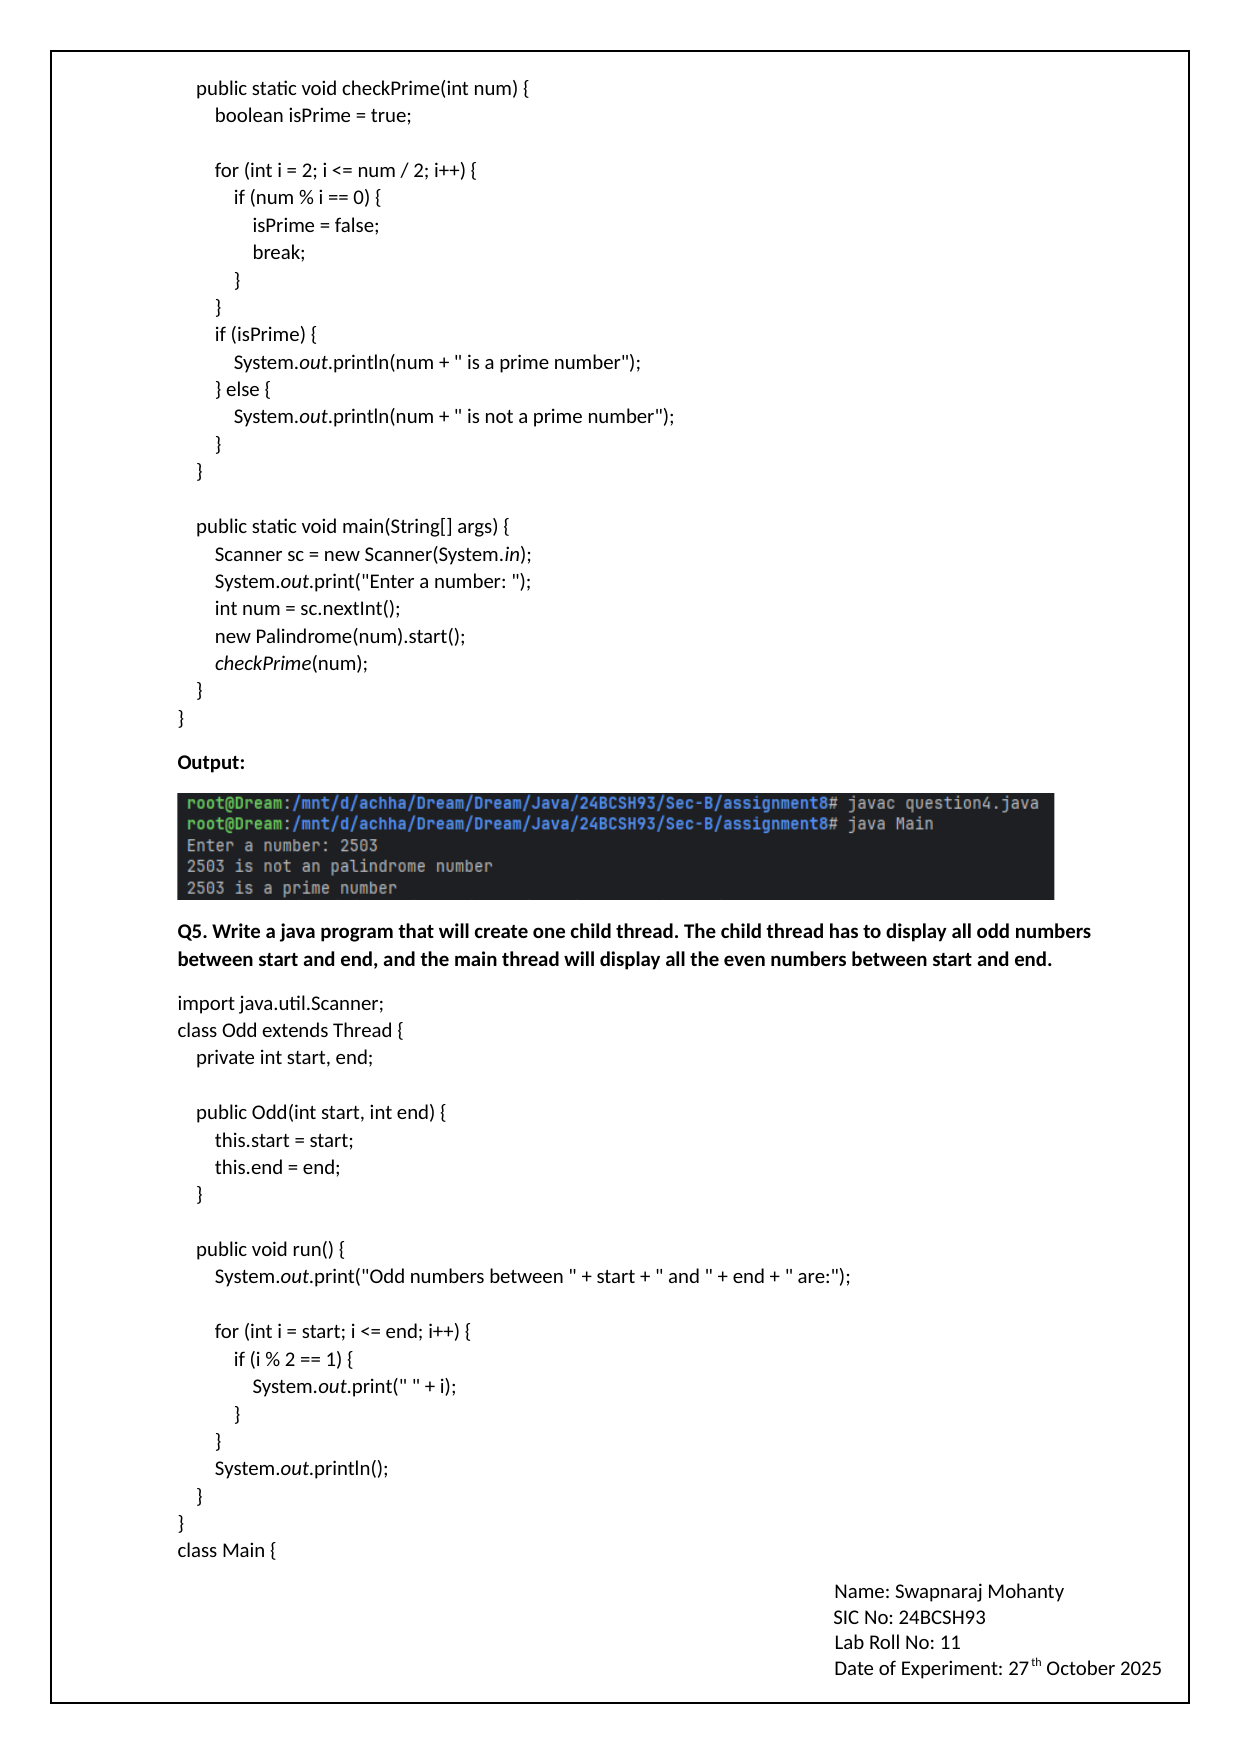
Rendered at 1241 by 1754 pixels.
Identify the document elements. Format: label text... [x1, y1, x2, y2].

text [177, 990, 1165, 1563]
text Output: [177, 749, 1165, 774]
picture [177, 793, 1055, 900]
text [177, 75, 1165, 731]
text Q5. Write a java program that will create one child thread. The child thread has to display all odd numbers between start and end, and the main thread will display all the even numbers between start and end. [177, 918, 1165, 971]
